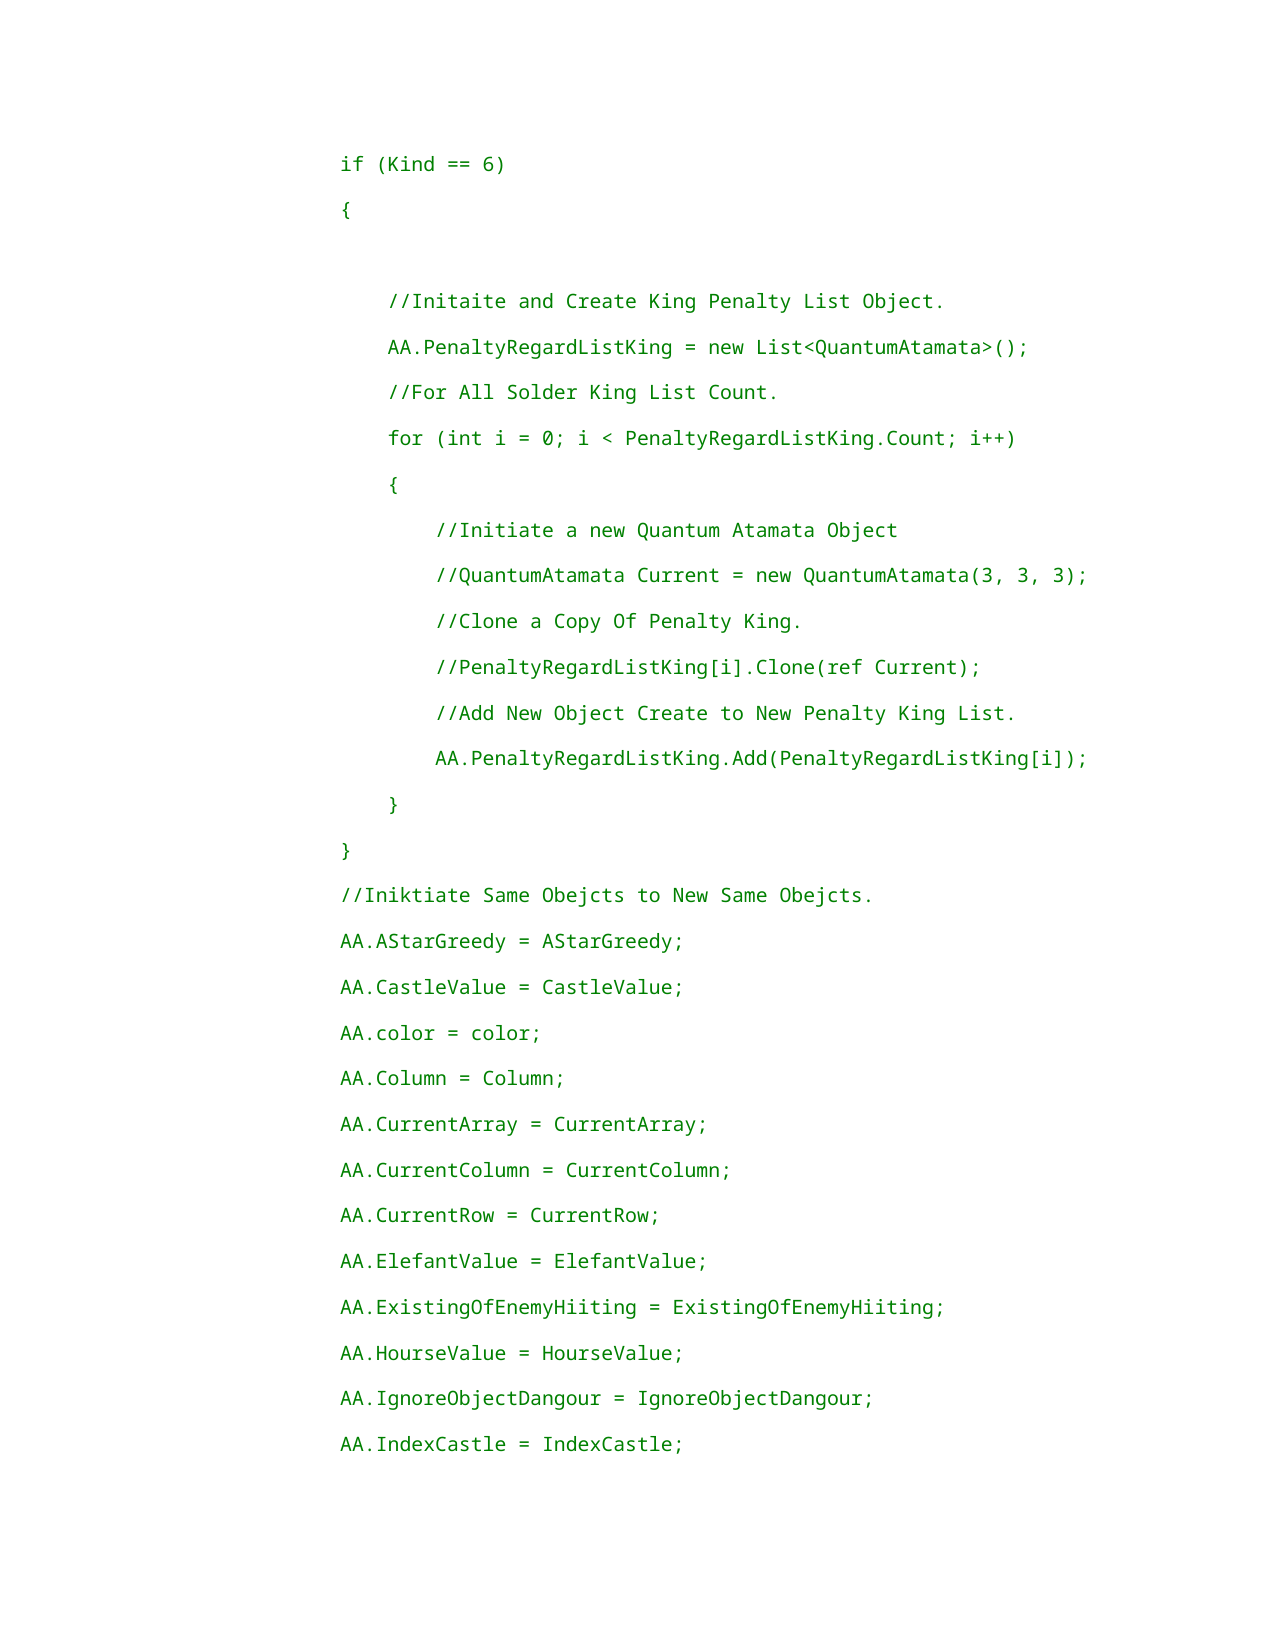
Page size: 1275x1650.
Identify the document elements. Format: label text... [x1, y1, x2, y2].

text { [150, 470, 1125, 497]
text AA.color = color; [150, 1019, 1125, 1046]
text AA.CurrentRow = CurrentRow; [150, 1202, 1125, 1229]
text { [150, 196, 1125, 223]
text //Iniktiate Same Obejcts to New Same Obejcts. [150, 882, 1125, 909]
text AA.PenaltyRegardListKing.Add(PenaltyRegardListKing[i]); [150, 744, 1125, 771]
text AA.AStarGreedy = AStarGreedy; [150, 927, 1125, 954]
text //QuantumAtamata Current = new QuantumAtamata(3, 3, 3); [150, 562, 1125, 588]
text AA.IndexCastle = IndexCastle; [150, 1430, 1125, 1457]
text AA.IgnoreObjectDangour = IgnoreObjectDangour; [150, 1385, 1125, 1412]
text for (int i = 0; i < PenaltyRegardListKing.Count; i++) [150, 424, 1125, 451]
text AA.PenaltyRegardListKing = new List<QuantumAtamata>(); [150, 333, 1125, 360]
text AA.ElefantValue = ElefantValue; [150, 1247, 1125, 1274]
text AA.Column = Column; [150, 1064, 1125, 1092]
text AA.CurrentArray = CurrentArray; [150, 1110, 1125, 1137]
text if (Kind == 6) [150, 150, 1125, 177]
text AA.CurrentColumn = CurrentColumn; [150, 1156, 1125, 1183]
text //Initiate a new Quantum Atamata Object [150, 516, 1125, 543]
text //Clone a Copy Of Penalty King. [150, 607, 1125, 634]
text AA.CastleValue = CastleValue; [150, 973, 1125, 1000]
text //For All Solder King List Count. [150, 379, 1125, 406]
text //PenaltyRegardListKing[i].Clone(ref Current); [150, 653, 1125, 680]
text } [150, 836, 1125, 863]
text AA.ExistingOfEnemyHiiting = ExistingOfEnemyHiiting; [150, 1293, 1125, 1320]
text } [150, 790, 1125, 817]
text //Add New Object Create to New Penalty King List. [150, 699, 1125, 726]
text //Initaite and Create King Penalty List Object. [150, 287, 1125, 314]
text AA.HourseValue = HourseValue; [150, 1339, 1125, 1366]
